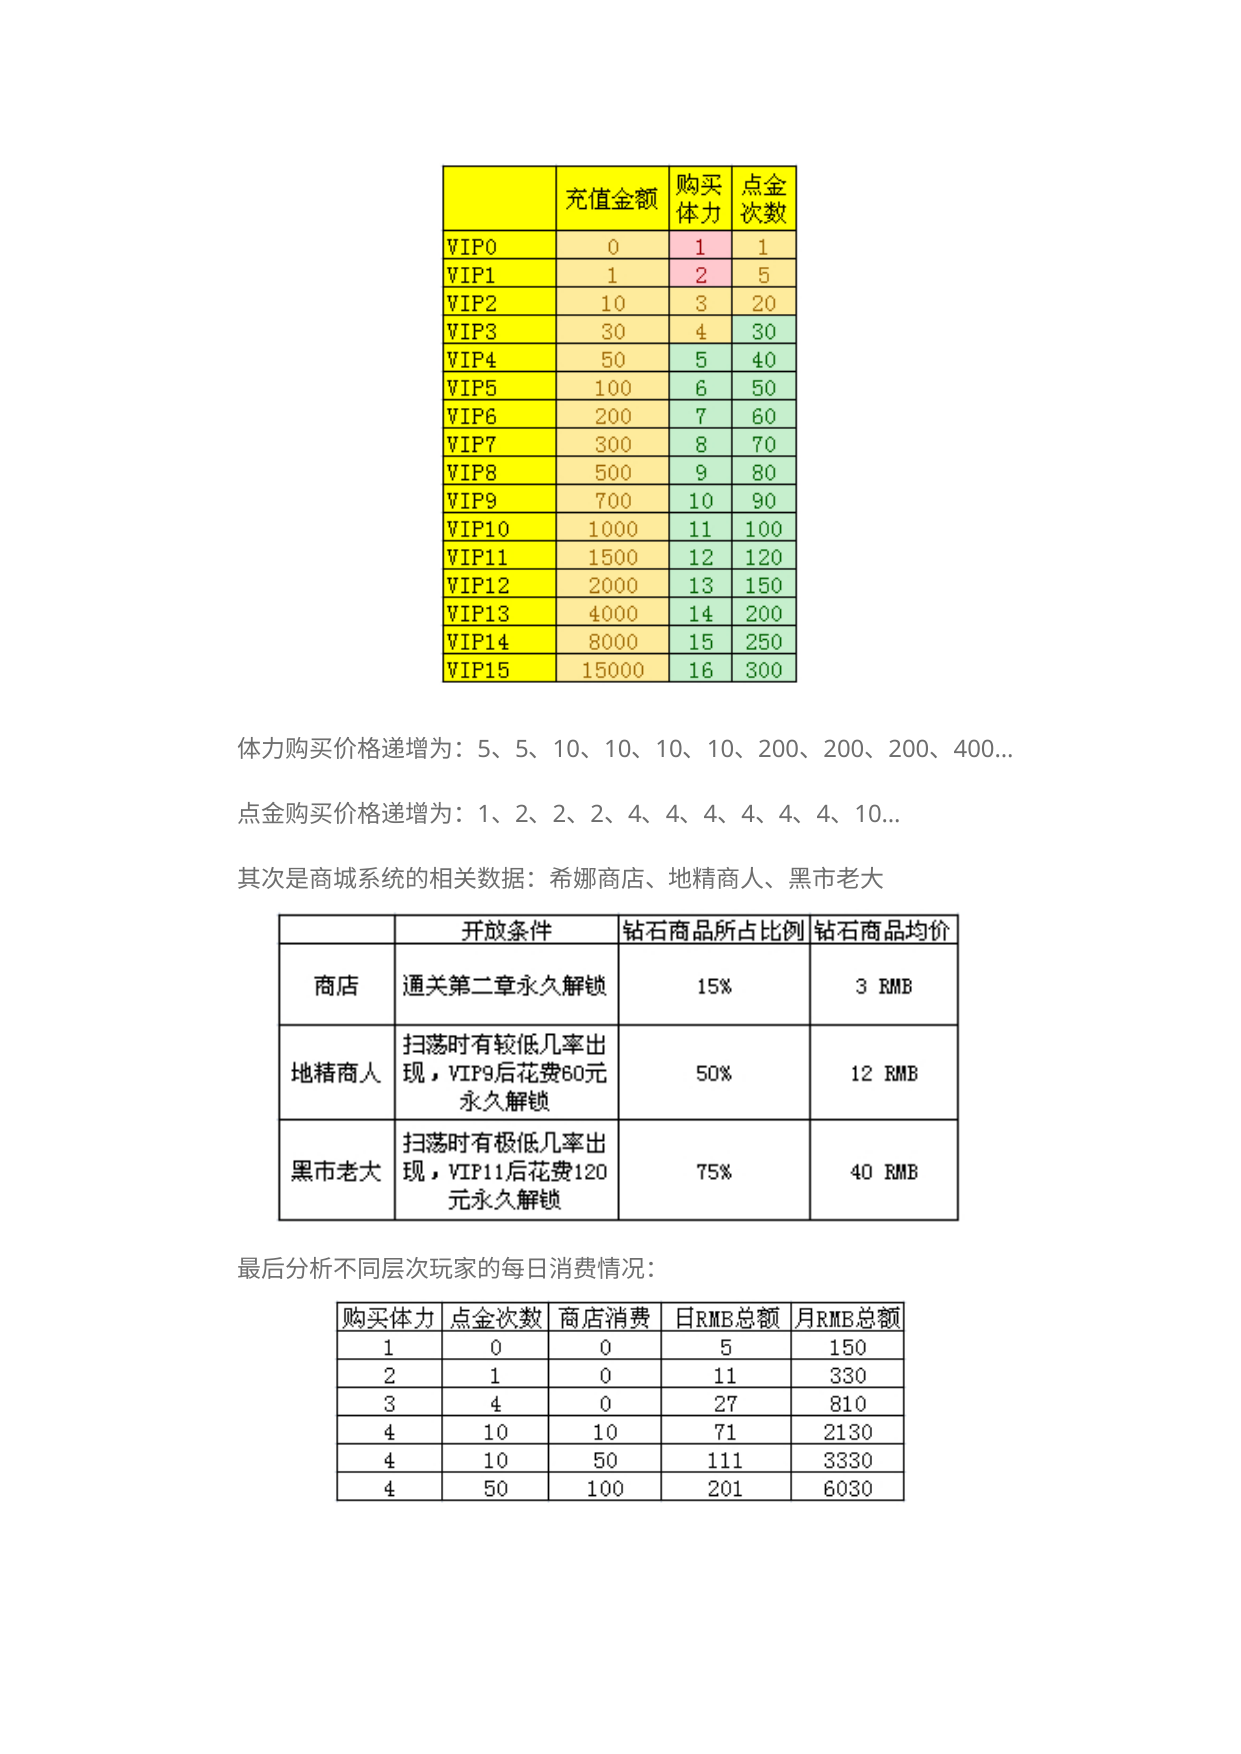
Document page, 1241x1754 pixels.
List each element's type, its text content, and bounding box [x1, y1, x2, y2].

picture [438, 162, 802, 686]
picture [332, 1299, 908, 1506]
text 最后分析不同层次玩家的每日消费情况： [187, 1234, 1053, 1299]
picture [275, 909, 965, 1229]
text 其次是商城系统的相关数据：希娜商店、地精商人、黑市老大 [187, 844, 1053, 909]
text 体力购买价格递增为：5、5、10、10、10、10、200、200、200、400… [187, 714, 1053, 779]
text 点金购买价格递增为：1、2、2、2、4、4、4、4、4、4、10… [187, 779, 1053, 844]
